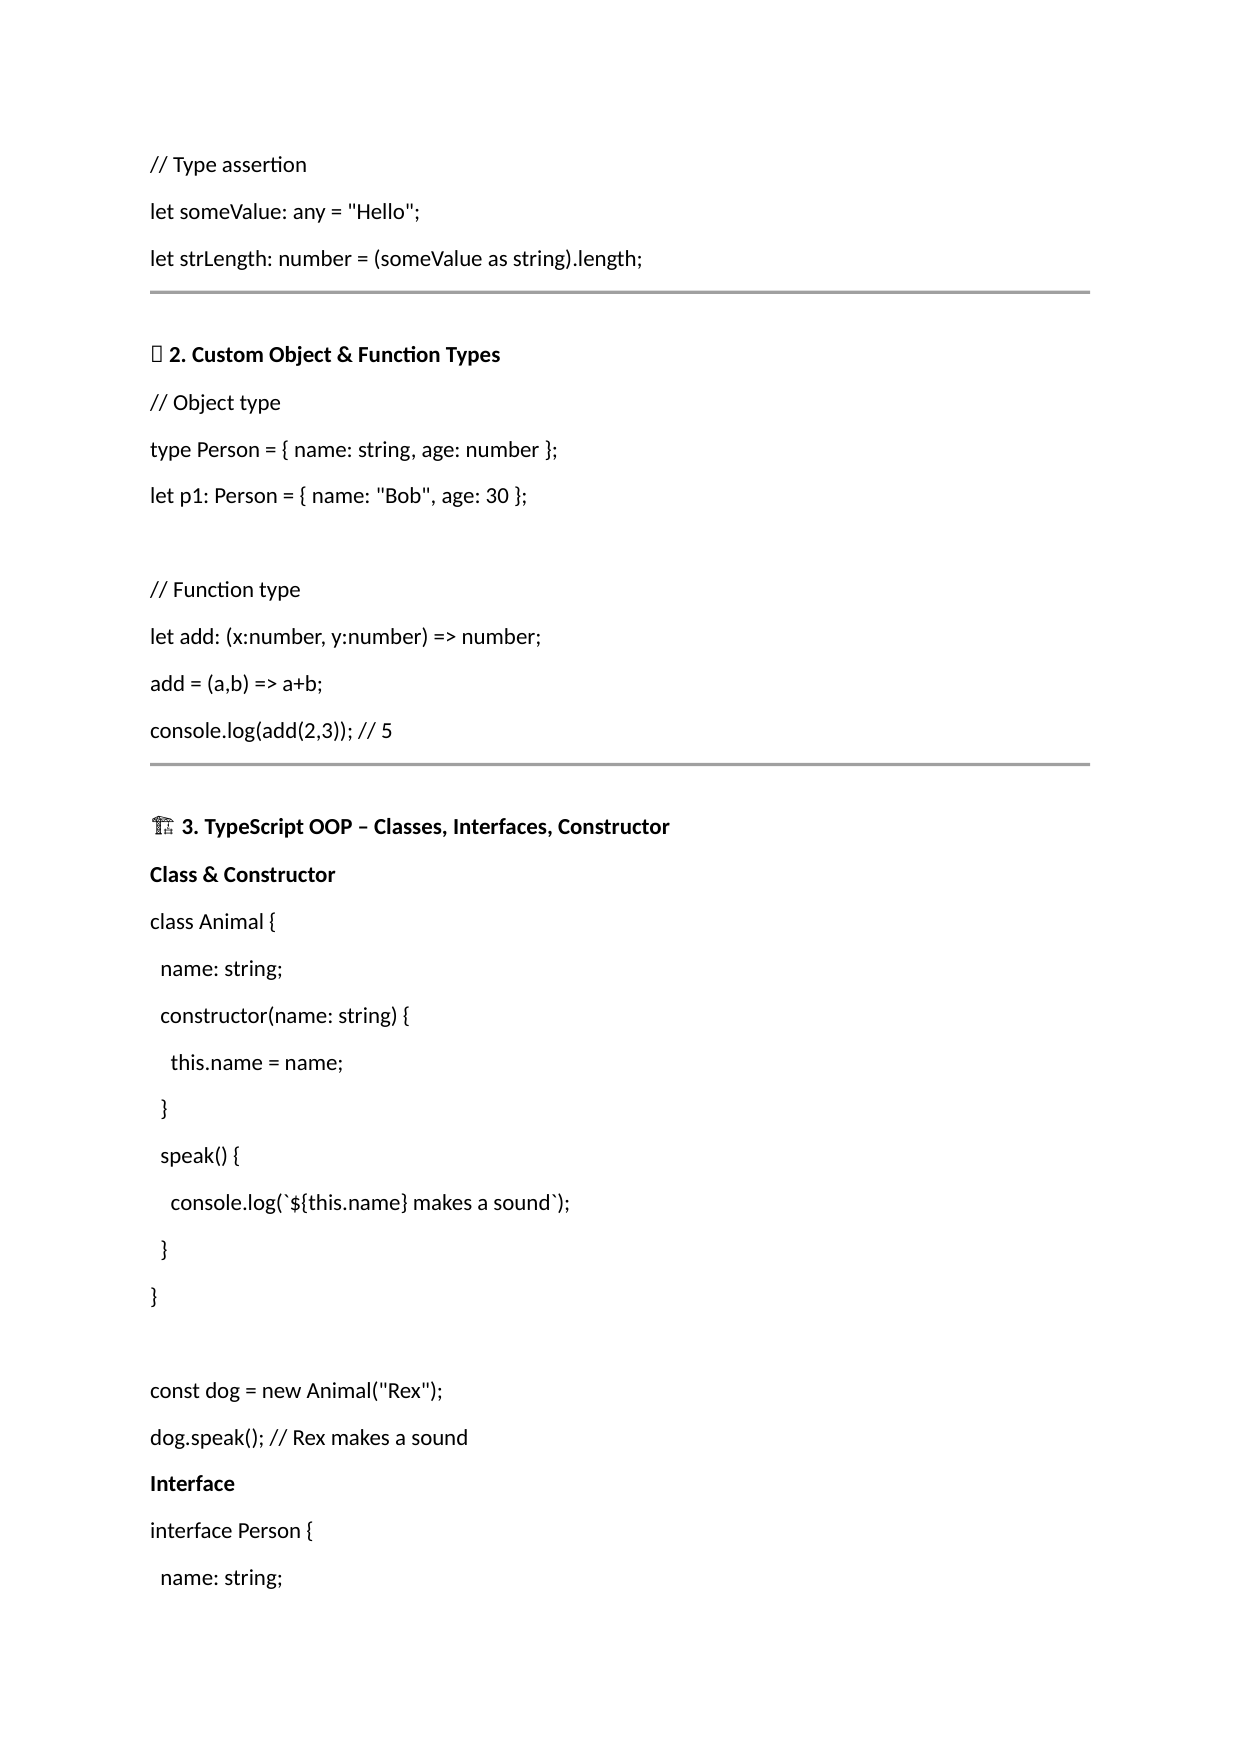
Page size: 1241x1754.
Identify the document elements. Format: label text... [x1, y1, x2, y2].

text // Type assertion [150, 150, 1090, 178]
text let someValue: any = "Hello"; [150, 197, 1090, 225]
text let add: (x:number, y:number) => number; [150, 622, 1090, 650]
text class Animal { [150, 907, 1090, 935]
text interface Person { [150, 1516, 1090, 1544]
text type Person = { name: string, age: number }; [150, 435, 1090, 463]
text name: string; [150, 1563, 1090, 1591]
text let p1: Person = { name: "Bob", age: 30 }; [150, 482, 1090, 510]
text } [150, 1094, 1090, 1123]
text // Function type [150, 575, 1090, 603]
text let strLength: number = (someValue as string).length; [150, 244, 1090, 272]
text dog.speak(); // Rex makes a sound [150, 1423, 1090, 1451]
text 🏗️ 3. TypeScript OOP – Classes, Interfaces, Constructor [150, 810, 1090, 841]
text console.log(add(2,3)); // 5 [150, 716, 1090, 744]
text speak() { [150, 1141, 1090, 1169]
text 🔹 2. Custom Object & Function Types [150, 337, 1090, 369]
text } [150, 1235, 1090, 1263]
text constructor(name: string) { [150, 1001, 1090, 1029]
text const dog = new Animal("Rex"); [150, 1376, 1090, 1404]
text Class & Constructor [150, 860, 1090, 888]
text } [150, 1282, 1090, 1310]
text // Object type [150, 388, 1090, 416]
text console.log(`${this.name} makes a sound`); [150, 1188, 1090, 1216]
text add = (a,b) => a+b; [150, 669, 1090, 697]
text name: string; [150, 954, 1090, 982]
text this.name = name; [150, 1048, 1090, 1076]
text Interface [150, 1469, 1090, 1498]
